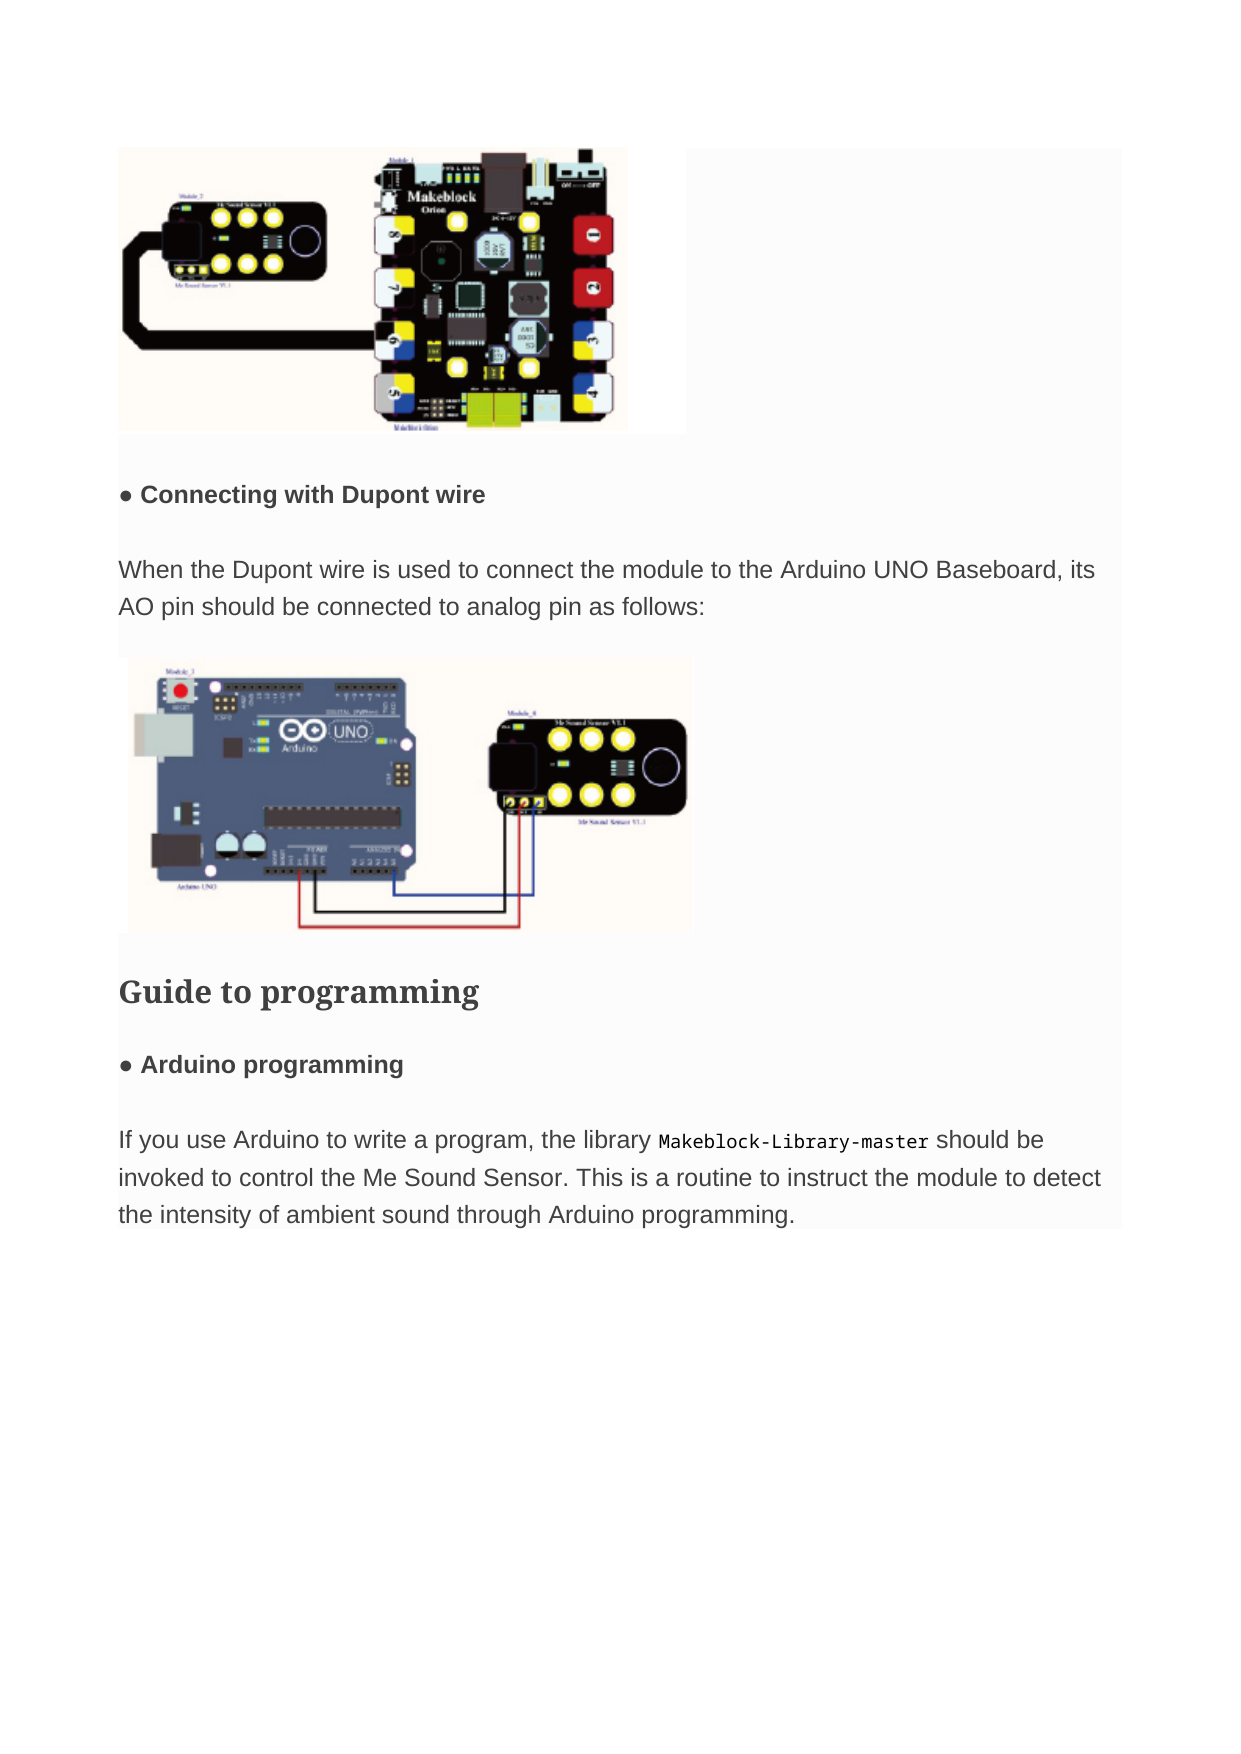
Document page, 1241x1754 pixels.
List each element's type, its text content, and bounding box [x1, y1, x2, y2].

text ● Arduino programming [118, 1042, 1122, 1079]
text Guide to programming [118, 970, 1122, 1013]
text ● Connecting with Dupont wire [118, 471, 1122, 509]
text When the Dupont wire is used to connect the module to the Arduino UNO Baseboard, its AO pin should be connected to analog pin as follows: [118, 546, 1122, 621]
text If you use Arduino to write a program, the library Makeblock-Library-master should be invoked to control the Me Sound Sensor. This is a routine to instruct the module to detect the intensity of ambient sound through Arduino programming. [118, 1117, 1122, 1229]
picture [118, 147, 687, 434]
picture [118, 658, 694, 933]
